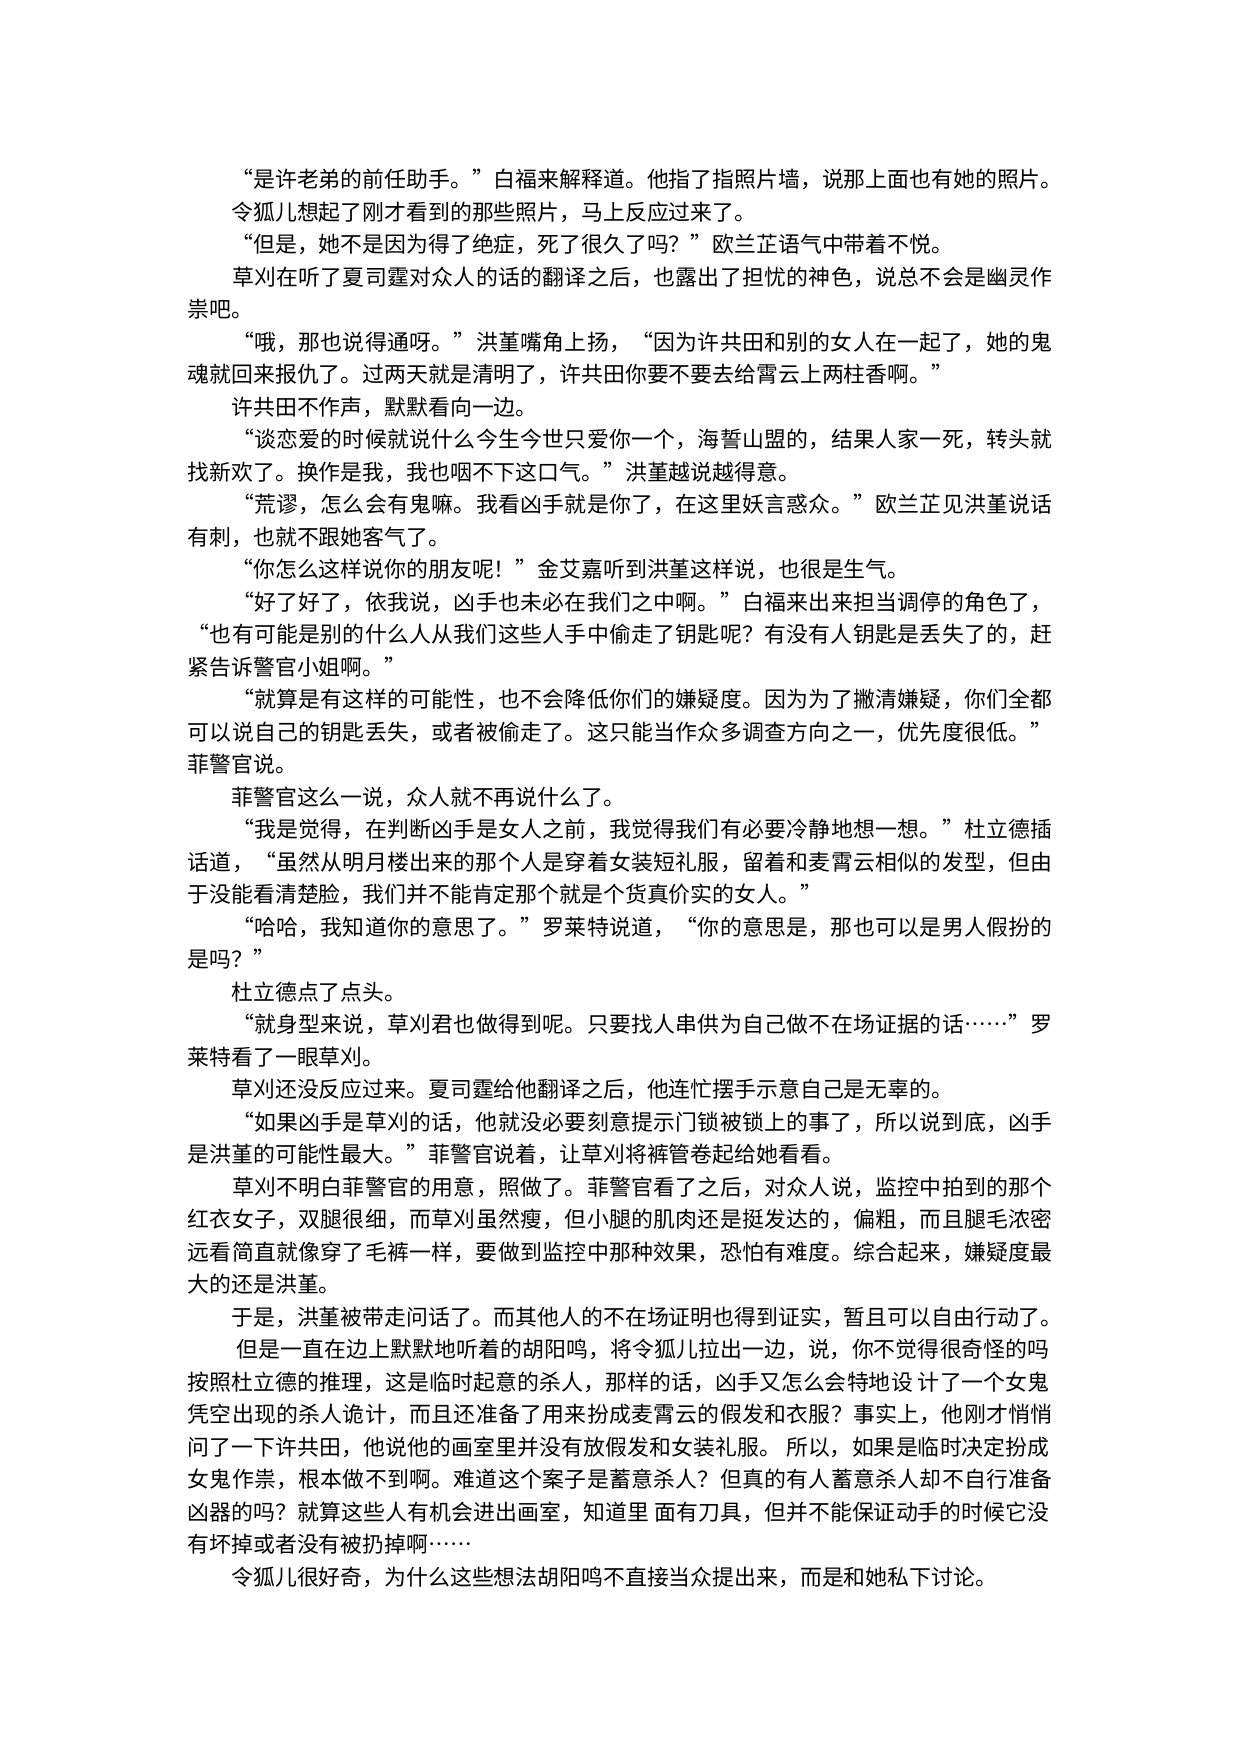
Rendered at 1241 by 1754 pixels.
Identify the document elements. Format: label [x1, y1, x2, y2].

text [187, 162, 1053, 1592]
